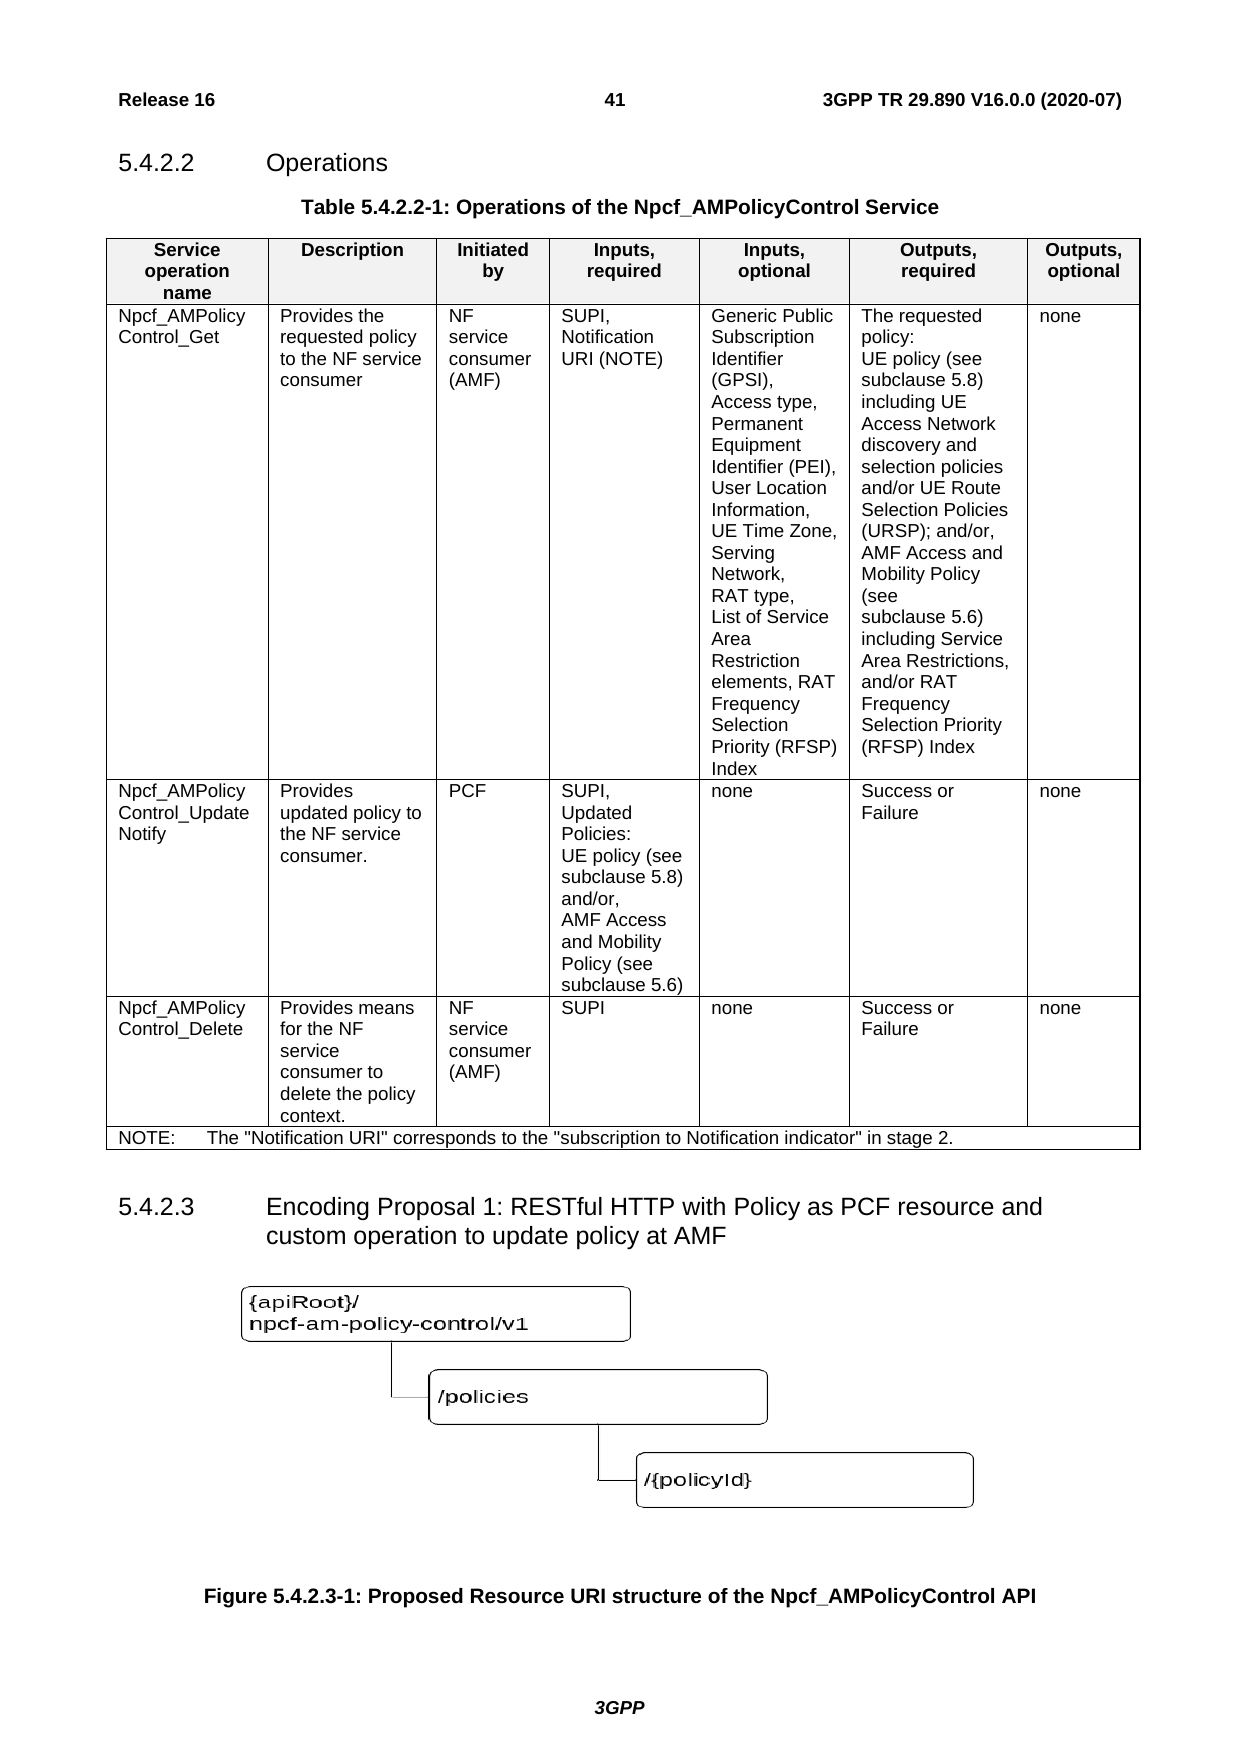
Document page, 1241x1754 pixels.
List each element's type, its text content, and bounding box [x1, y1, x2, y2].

table_header Inputs, required [550, 239, 699, 303]
table_cell Success or Failure [850, 780, 1027, 996]
table_cell none [700, 997, 849, 1126]
table_header Outputs, required [850, 239, 1027, 303]
list Table 5.4.2.2-1: Operations of the Npcf_AMPolicyControl Service [118, 195, 1122, 219]
list Figure 5.4.2.3-1: Proposed Resource URI structure of the Npcf_AMPolicyControl API [118, 1584, 1122, 1608]
table_header Initiated by [437, 239, 549, 303]
table_cell Provides the requested policy to the NF service consumer [269, 305, 436, 779]
table_cell SUPI, Notification URI (NOTE) [550, 305, 699, 779]
table_cell Generic Public Subscription Identifier (GPSI), Access type, Permanent Equipment Identifier (PEI), User Location Information, UE Time Zone, Serving Network, RAT type, List of Service Area Restriction elements, RAT Frequency Selection Priority (RFSP) Index [700, 305, 849, 779]
table_cell Provides means for the NF service consumer to delete the policy context. [269, 997, 436, 1126]
subtitle 5.4.2.2 Operations [118, 147, 1122, 176]
table_cell SUPI [550, 997, 699, 1126]
subtitle 5.4.2.3 Encoding Proposal 1: RESTful HTTP with Policy as PCF resource and custom operation to update policy at AMF [118, 1192, 1122, 1250]
table_cell SUPI, Updated Policies: UE policy (see subclause 5.8) and/or, AMF Access and Mobility Policy (see subclause 5.6) [550, 780, 699, 996]
table_cell Success or Failure [850, 997, 1027, 1126]
table_cell The requested policy: UE policy (see subclause 5.8) including UE Access Network discovery and selection policies and/or UE Route Selection Policies (URSP); and/or, AMF Access and Mobility Policy (see subclause 5.6) including Service Area Restrictions, and/or RAT Frequency Selection Priority (RFSP) Index [850, 305, 1027, 779]
table_cell none [1028, 305, 1139, 779]
table_cell none [1028, 780, 1139, 996]
table_cell PCF [437, 780, 549, 996]
table_cell NF service consumer (AMF) [437, 305, 549, 779]
table_header Description [269, 239, 436, 303]
table_cell none [1028, 997, 1139, 1126]
table_header Service operation name [107, 239, 268, 303]
table_cell Npcf_AMPolicyControl_UpdateNotify [107, 780, 268, 996]
table_header Inputs, optional [700, 239, 849, 303]
table_cell Npcf_AMPolicyControl_Get [107, 305, 268, 779]
table_cell NOTE: The "Notification URI" corresponds to the "subscription to Notification indicator" in stage 2. [107, 1127, 1139, 1148]
table_cell none [700, 780, 849, 996]
table_cell Npcf_AMPolicyControl_Delete [107, 997, 268, 1126]
table_cell Provides updated policy to the NF service consumer. [269, 780, 436, 996]
table_cell NF service consumer (AMF) [437, 997, 549, 1126]
table_header Outputs, optional [1028, 239, 1139, 303]
